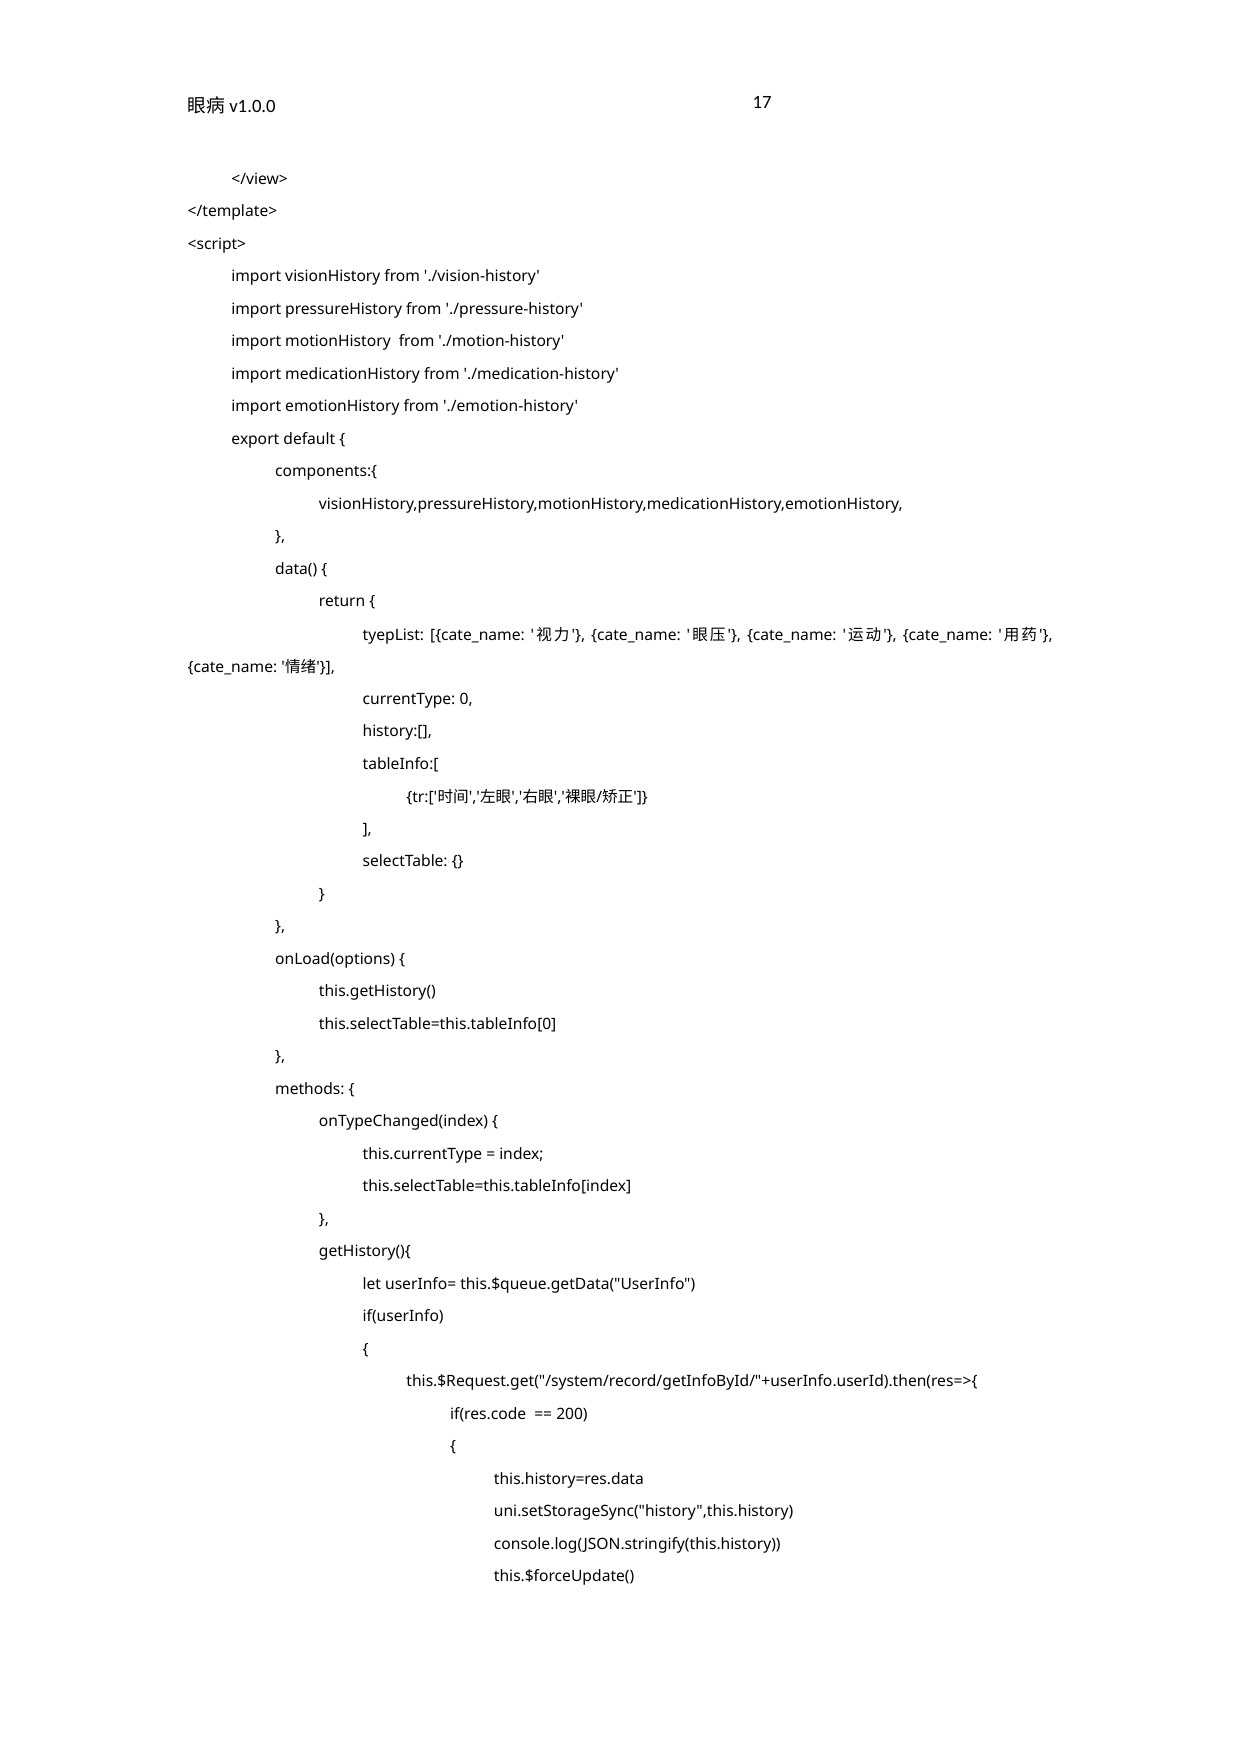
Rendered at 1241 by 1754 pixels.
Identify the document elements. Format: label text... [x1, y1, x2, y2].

text }, [187, 1202, 1053, 1234]
text let userInfo= this.$queue.getData("UserInfo") [187, 1267, 1053, 1299]
text this.$forceUpdate() [187, 1559, 1053, 1592]
text onTypeChanged(index) { [187, 1104, 1053, 1137]
text }, [187, 909, 1053, 942]
text tableInfo:[ [187, 747, 1053, 779]
text this.selectTable=this.tableInfo[0] [187, 1007, 1053, 1039]
text if(userInfo) [187, 1299, 1053, 1332]
text {tr:['时间','左眼','右眼','裸眼/矫正']} [187, 779, 1053, 812]
text getHistory(){ [187, 1234, 1053, 1267]
text { [187, 1332, 1053, 1364]
text { [187, 1429, 1053, 1462]
text import pressureHistory from './pressure-history' [187, 292, 1053, 324]
text this.selectTable=this.tableInfo[index] [187, 1169, 1053, 1202]
text onLoad(options) { [187, 942, 1053, 974]
text methods: { [187, 1072, 1053, 1104]
text ], [187, 812, 1053, 844]
text } [187, 877, 1053, 909]
text history:[], [187, 714, 1053, 747]
text }, [187, 1039, 1053, 1072]
text this.$Request.get("/system/record/getInfoById/"+userInfo.userId).then(res=>{ [187, 1364, 1053, 1397]
text return { [187, 584, 1053, 617]
text currentType: 0, [187, 682, 1053, 714]
text this.getHistory() [187, 974, 1053, 1007]
text }, [187, 519, 1053, 552]
text this.history=res.data [187, 1462, 1053, 1494]
text export default { [187, 422, 1053, 454]
text uni.setStorageSync("history",this.history) [187, 1494, 1053, 1527]
text </template> [187, 194, 1053, 227]
text import emotionHistory from './emotion-history' [187, 389, 1053, 422]
text <script> [187, 227, 1053, 259]
text visionHistory,pressureHistory,motionHistory,medicationHistory,emotionHistory, [187, 487, 1053, 519]
text import visionHistory from './vision-history' [187, 259, 1053, 292]
text this.currentType = index; [187, 1137, 1053, 1169]
text data() { [187, 552, 1053, 584]
text </view> [187, 162, 1053, 194]
text if(res.code == 200) [187, 1397, 1053, 1429]
text import motionHistory from './motion-history' [187, 324, 1053, 357]
text console.log(JSON.stringify(this.history)) [187, 1527, 1053, 1559]
text selectTable: {} [187, 844, 1053, 877]
text tyepList: [{cate_name: '视力'}, {cate_name: '眼压'}, {cate_name: '运动'}, {cate_name: '用药'}, {cate_name: '情绪'}], [187, 617, 1053, 682]
text components:{ [187, 454, 1053, 487]
text import medicationHistory from './medication-history' [187, 357, 1053, 389]
